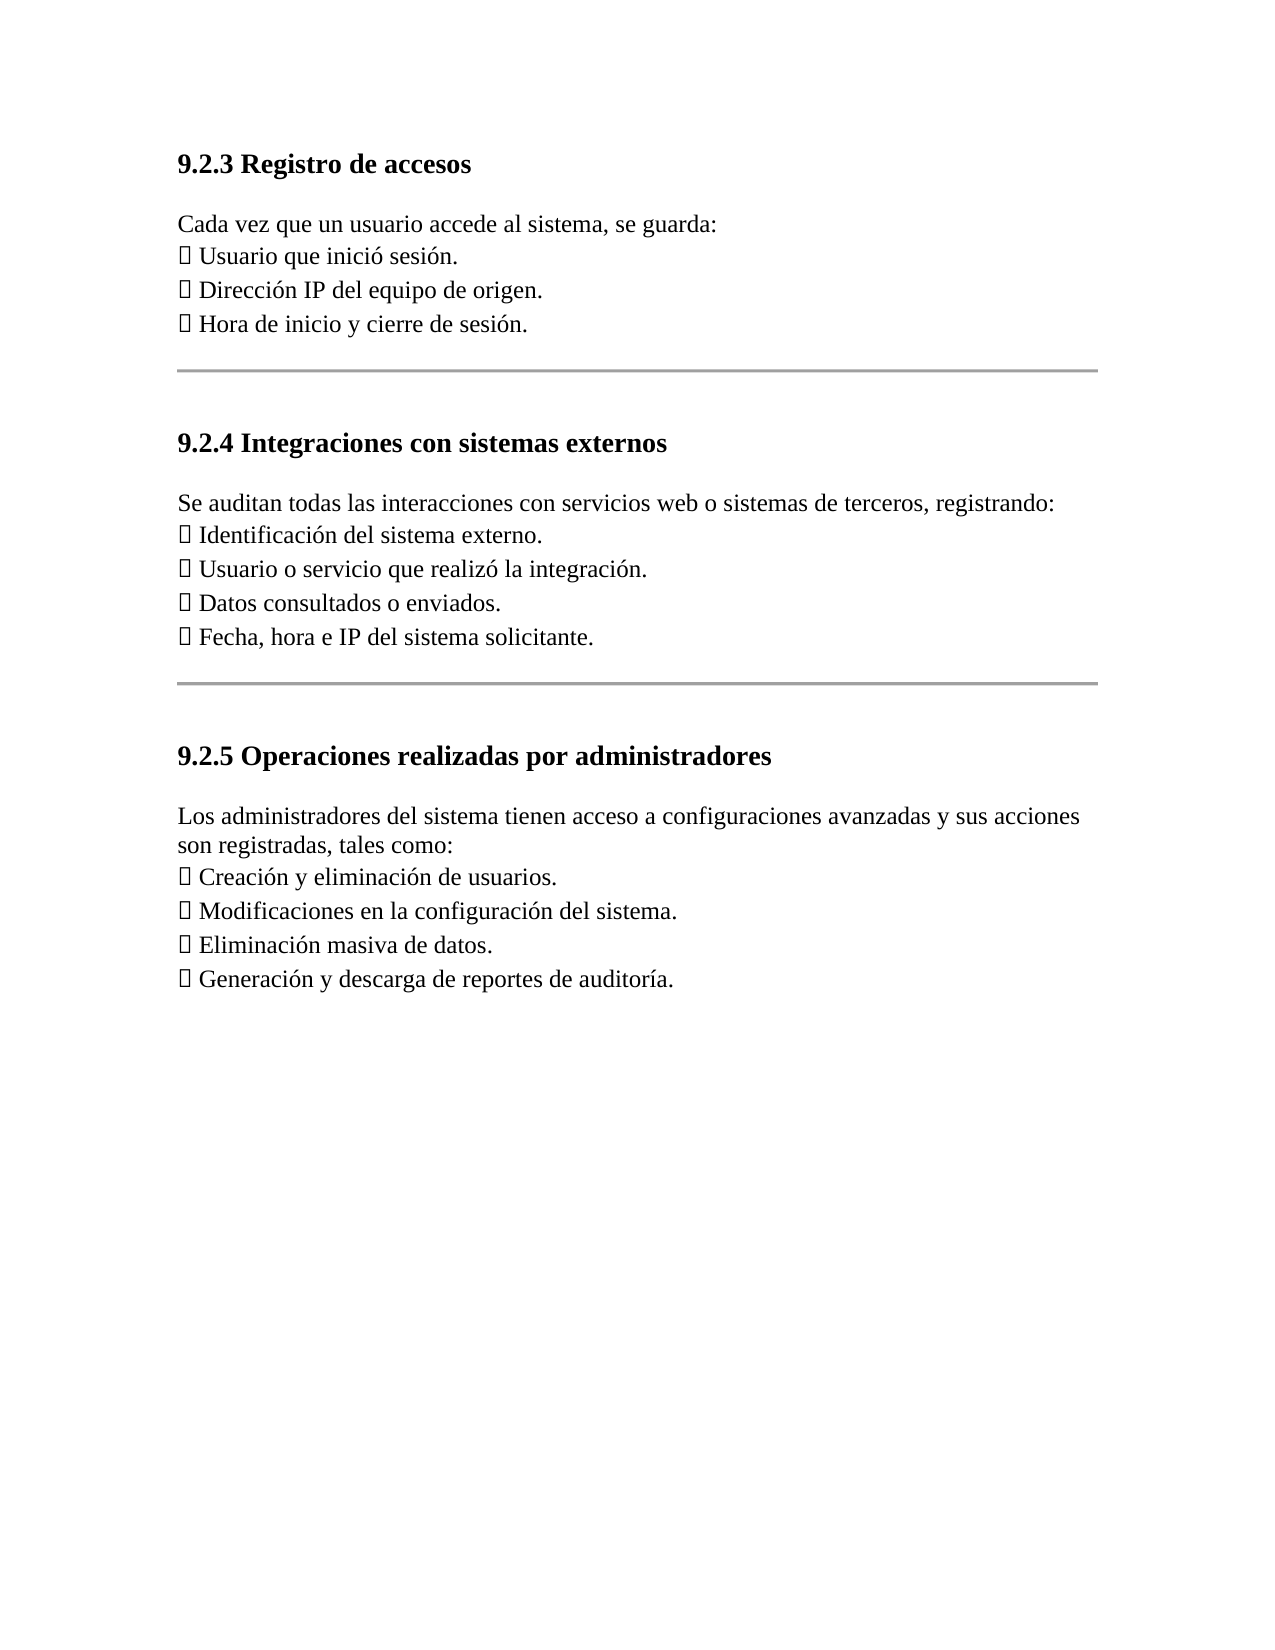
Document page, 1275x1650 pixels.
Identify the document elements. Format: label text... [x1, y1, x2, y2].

text 9.2.3 Registro de accesos [177, 148, 1098, 180]
text Los administradores del sistema tienen acceso a configuraciones avanzadas y sus acciones son registradas, tales como: ✅ Creación y eliminación de usuarios. ✅ Modificaciones en la configuración del sistema. ✅ Eliminación masiva de datos. ✅ Generación y descarga de reportes de auditoría. [177, 801, 1098, 995]
text Cada vez que un usuario accede al sistema, se guarda: ✅ Usuario que inició sesión. ✅ Dirección IP del equipo de origen. ✅ Hora de inicio y cierre de sesión. [177, 209, 1098, 340]
text 9.2.5 Operaciones realizadas por administradores [177, 739, 1098, 772]
text Se auditan todas las interacciones con servicios web o sistemas de terceros, registrando: ✅ Identificación del sistema externo. ✅ Usuario o servicio que realizó la integración. ✅ Datos consultados o enviados. ✅ Fecha, hora e IP del sistema solicitante. [177, 488, 1098, 653]
text 9.2.4 Integraciones con sistemas externos [177, 426, 1098, 459]
